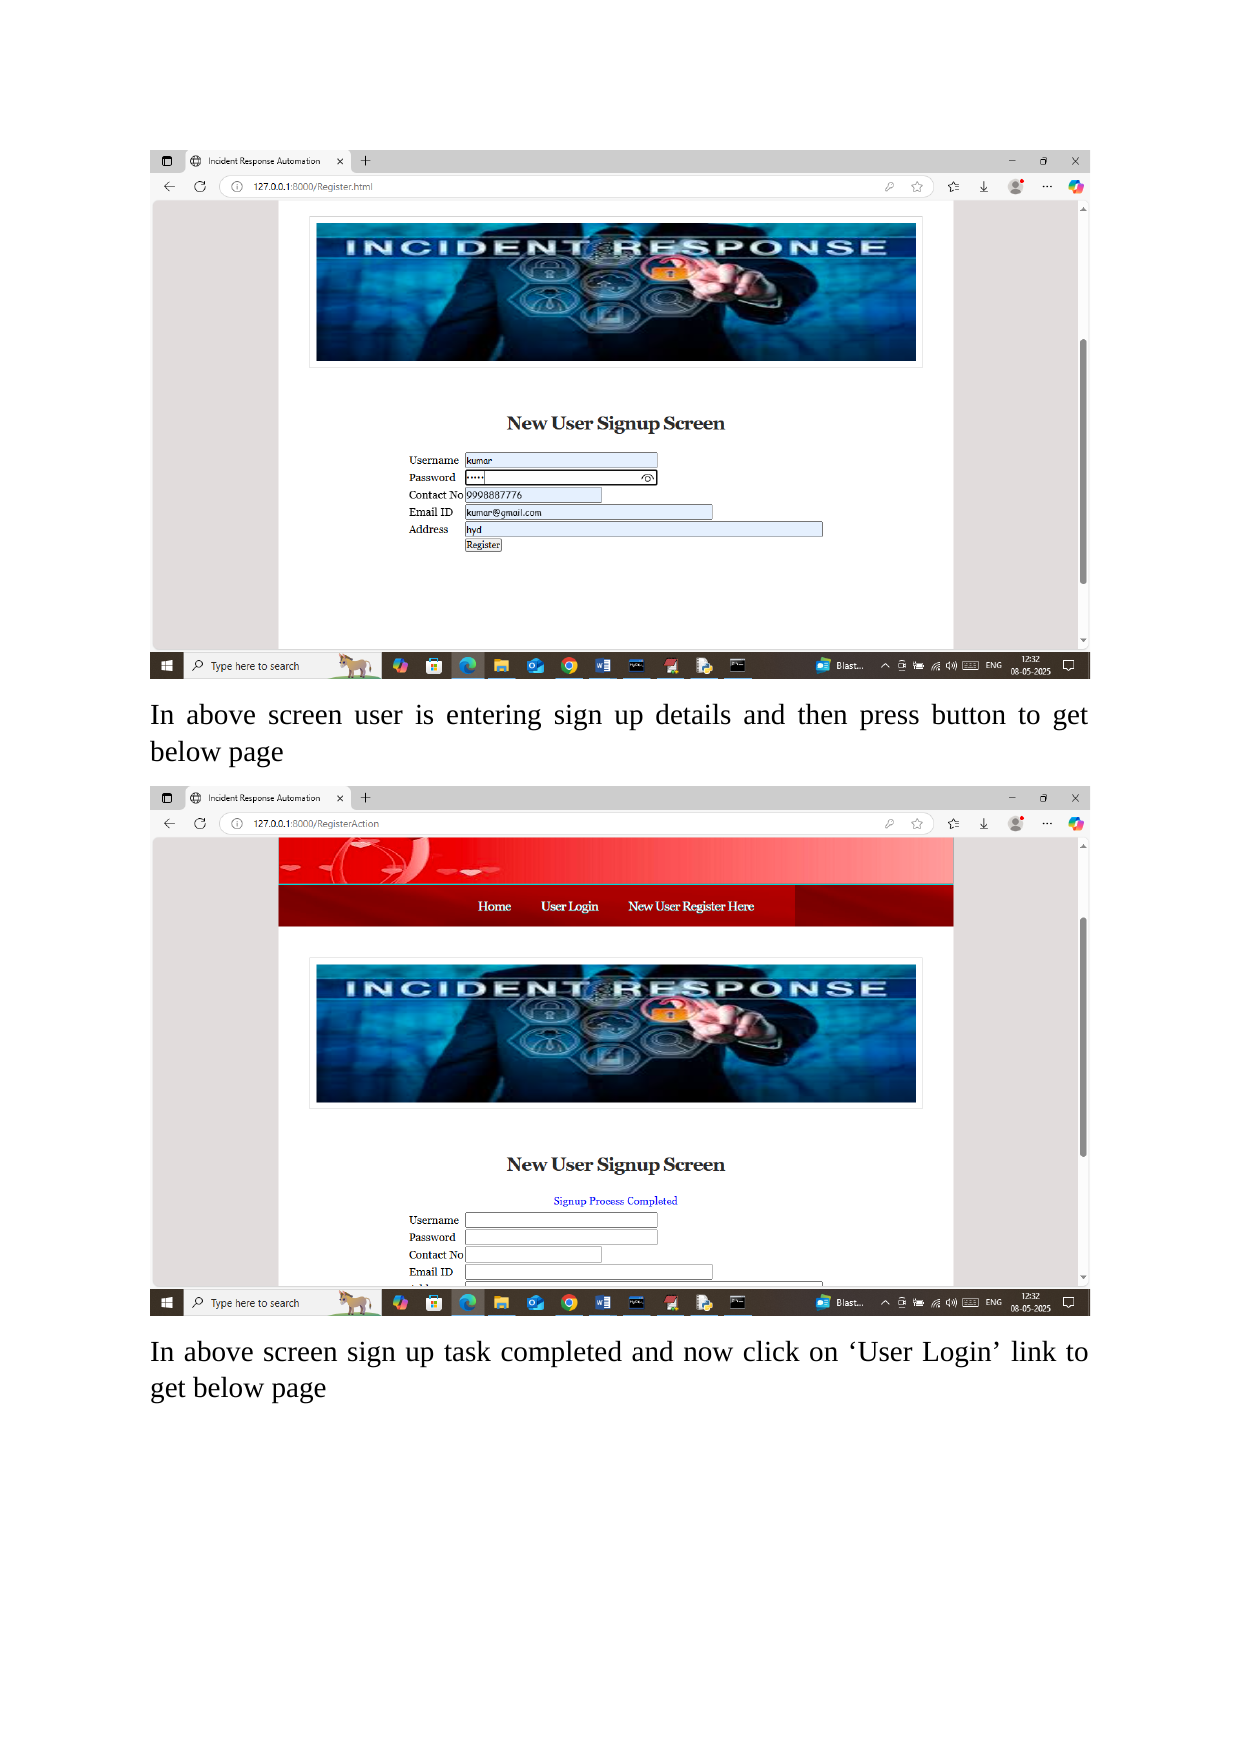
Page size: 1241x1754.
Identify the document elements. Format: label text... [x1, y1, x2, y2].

text In above screen user is entering sign up details and then press button to get below page [150, 697, 1090, 767]
picture [150, 150, 1091, 679]
text In above screen sign up task completed and now click on ‘User Login’ link to get below page [150, 1334, 1090, 1404]
picture [150, 786, 1091, 1316]
